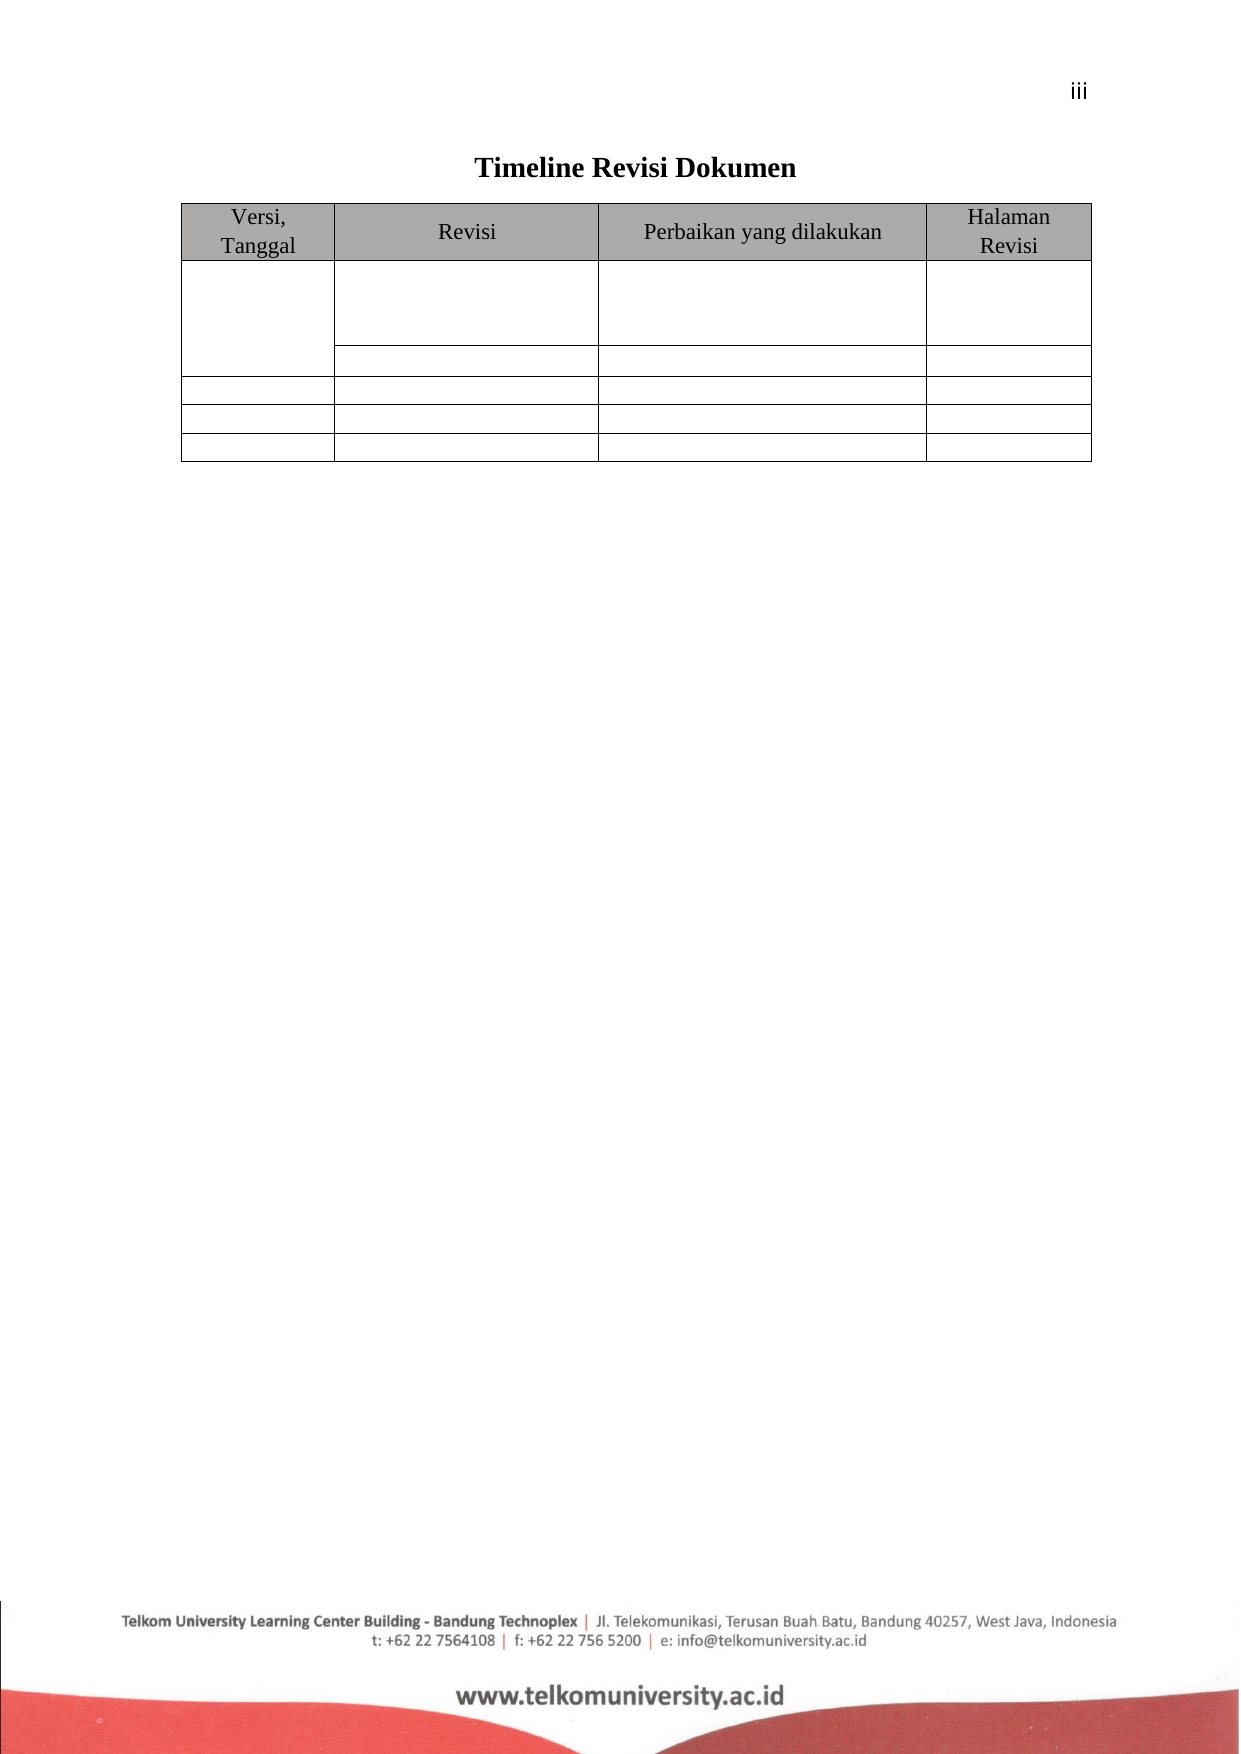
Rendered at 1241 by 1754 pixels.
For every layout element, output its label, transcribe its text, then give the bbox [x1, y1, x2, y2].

table_header Revisi [335, 204, 598, 260]
table_cell [182, 405, 334, 433]
table_cell [335, 377, 598, 404]
table_header Versi, Tanggal [182, 204, 334, 260]
picture [0, 1601, 1239, 1754]
table_cell [927, 261, 1091, 345]
table_cell [182, 377, 334, 404]
text Timeline Revisi Dokumen [393, 150, 878, 184]
table_cell [927, 346, 1091, 376]
table_cell [335, 261, 598, 345]
table_cell [599, 434, 926, 461]
table_cell [182, 434, 334, 461]
table_cell [335, 405, 598, 433]
table_cell [335, 346, 598, 376]
table_cell [182, 261, 334, 376]
table_cell [927, 405, 1091, 433]
table_cell [927, 434, 1091, 461]
table_cell [599, 405, 926, 433]
table_cell [599, 261, 926, 345]
table_cell [599, 377, 926, 404]
table_cell [927, 377, 1091, 404]
table_cell [335, 434, 598, 461]
table_header Perbaikan yang dilakukan [599, 204, 926, 260]
table_header Halaman Revisi [927, 204, 1091, 260]
table_cell [599, 346, 926, 376]
